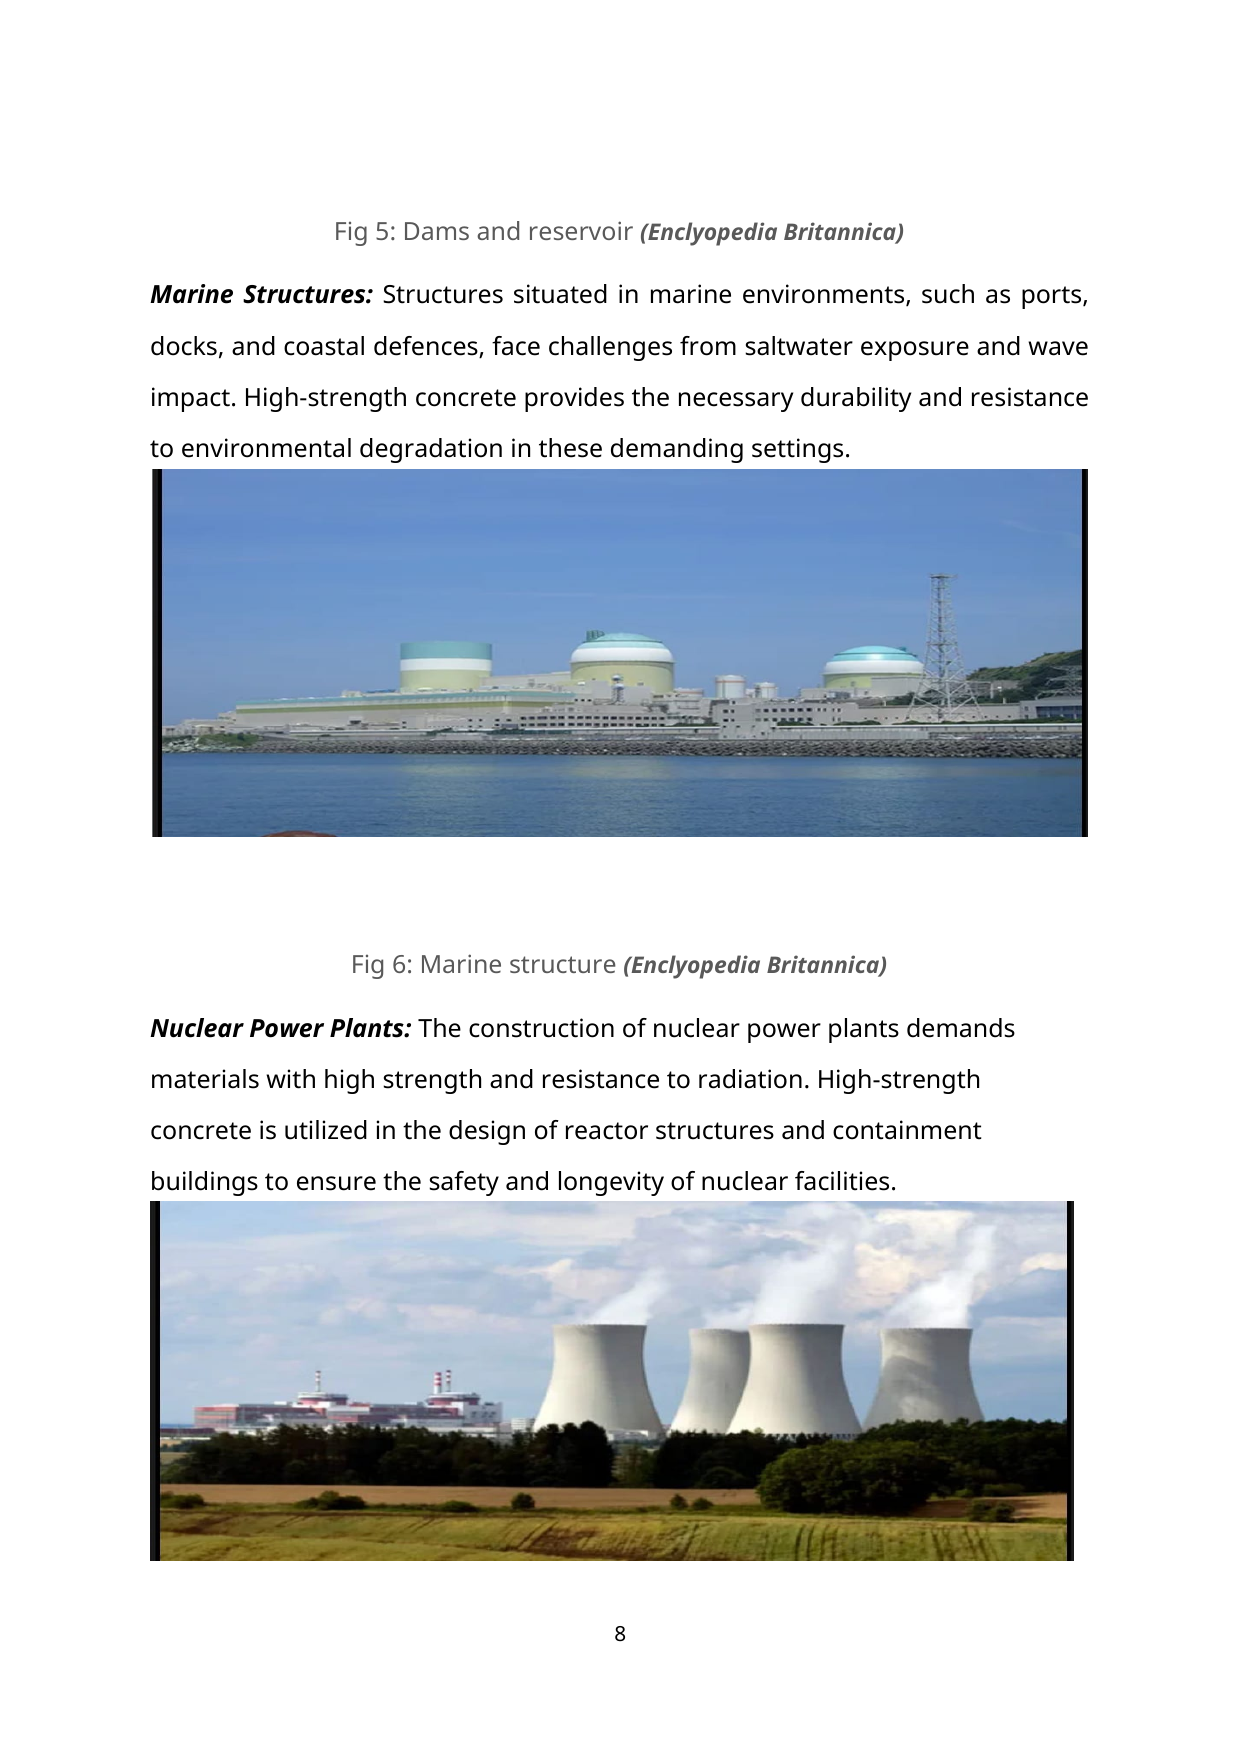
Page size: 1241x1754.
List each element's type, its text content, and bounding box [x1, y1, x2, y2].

text Marine Structures: Structures situated in marine environments, such as ports, docks, and coastal defences, face challenges from saltwater exposure and wave impact. High-strength concrete provides the necessary durability and resistance to environmental degradation in these demanding settings. [150, 277, 1090, 464]
text Nuclear Power Plants: The construction of nuclear power plants demands materials with high strength and resistance to radiation. High-strength concrete is utilized in the design of reactor structures and containment buildings to ensure the safety and longevity of nuclear facilities. [150, 1011, 1090, 1198]
text Fig 5: Dams and reservoir (Enclyopedia Britannica) [150, 213, 1090, 248]
picture [150, 1201, 1074, 1561]
picture [152, 469, 1088, 837]
text Fig 6: Marine structure (Enclyopedia Britannica) [150, 947, 1090, 981]
